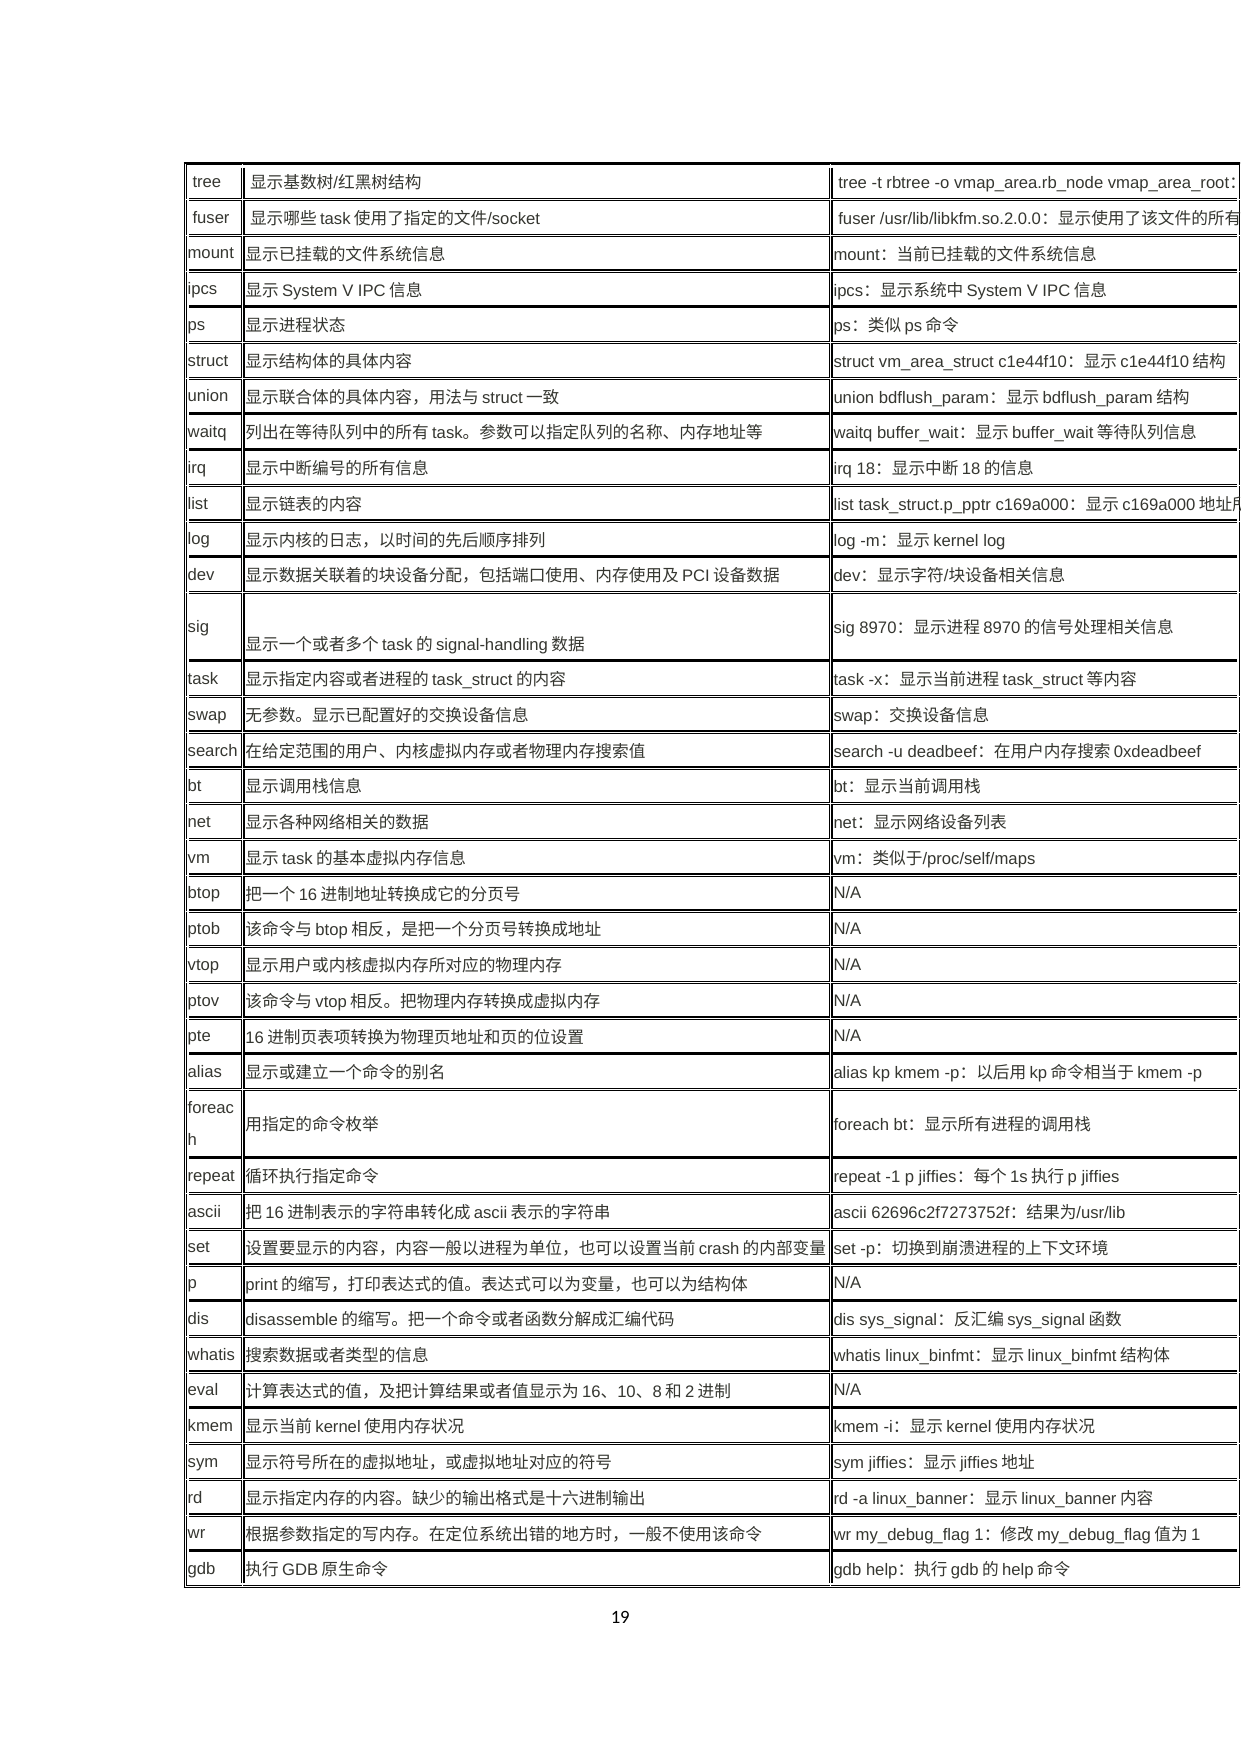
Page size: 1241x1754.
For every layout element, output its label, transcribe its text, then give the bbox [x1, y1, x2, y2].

table_cell net [185, 802, 243, 838]
table_cell 把16进制表示的字符串转化成ascii表示的字符串 [245, 1195, 829, 1227]
table_cell list [187, 484, 241, 519]
table_cell swap [185, 695, 243, 730]
table_cell irq 18：显示中断18的信息 [833, 448, 1240, 483]
table_cell mount：当前已挂载的文件系统信息 [833, 234, 1239, 269]
table_cell fuser /usr/lib/libkfm.so.2.0.0：显示使用了该文件的所有进程 [831, 198, 1240, 233]
table_cell tree [187, 164, 243, 198]
table_cell foreach [185, 1088, 243, 1156]
table_cell dev [187, 555, 241, 591]
table_cell N/A [833, 1263, 1239, 1299]
table_cell 显示当前kernel使用内存状况 [245, 1409, 829, 1442]
table_cell vtop [185, 945, 243, 981]
table_cell disassemble的缩写。把一个命令或者函数分解成汇编代码 [245, 1302, 829, 1334]
table_cell alias [187, 1052, 241, 1088]
table_cell 显示各种网络相关的数据 [245, 805, 829, 838]
table_cell gdb help：执行gdb的help命令 [831, 1549, 1239, 1585]
table_cell 显示哪些task使用了指定的文件/socket [245, 201, 829, 233]
table_cell wr [187, 1513, 241, 1549]
table_cell net：显示网络设备列表 [831, 802, 1240, 838]
table_cell task [187, 659, 241, 695]
table_cell task -x：显示当前进程task_struct等内容 [833, 659, 1239, 695]
table_cell 列出在等待队列中的所有task。参数可以指定队列的名称、内存地址等 [245, 415, 829, 448]
table_cell repeat -1 p jiffies：每个1s执行p jiffies [833, 1156, 1239, 1192]
table_cell ascii 62696c2f7273752f：结果为/usr/lib [831, 1192, 1240, 1227]
table_cell 在给定范围的用户、内核虚拟内存或者物理内存搜索值 [245, 734, 829, 766]
table_cell foreach bt：显示所有进程的调用栈 [831, 1088, 1240, 1156]
table_cell 显示联合体的具体内容，用法与struct一致 [245, 380, 829, 412]
table_cell 计算表达式的值，及把计算结果或者值显示为16、10、8和2进制 [245, 1374, 829, 1406]
table_cell 显示task的基本虚拟内存信息 [245, 841, 829, 873]
table_cell whatis linux_binfmt：显示linux_binfmt结构体 [833, 1335, 1239, 1370]
table_cell ptov [185, 981, 243, 1016]
table_cell 16进制页表项转换为物理页地址和页的位设置 [245, 1020, 829, 1052]
table_cell print的缩写，打印表达式的值。表达式可以为变量，也可以为结构体 [245, 1267, 829, 1299]
table_cell whatis [187, 1335, 241, 1370]
table_cell sym [185, 1442, 243, 1477]
table_cell 显示指定内存的内容。缺少的输出格式是十六进制输出 [245, 1481, 829, 1513]
table_cell sig [185, 591, 243, 659]
table_cell N/A [833, 909, 1239, 945]
table_cell 设置要显示的内容，内容一般以进程为单位，也可以设置当前crash的内部变量 [245, 1231, 829, 1263]
table_cell 显示或建立一个命令的别名 [245, 1055, 829, 1088]
table_cell 显示调用栈信息 [245, 770, 829, 802]
table_cell bt [187, 766, 241, 802]
table_cell 显示已挂载的文件系统信息 [245, 237, 829, 269]
table_cell waitq buffer_wait：显示buffer_wait等待队列信息 [833, 412, 1239, 448]
table_cell repeat [187, 1156, 241, 1192]
table_cell kmem -i：显示kernel使用内存状况 [833, 1406, 1239, 1442]
table_cell ipcs：显示系统中System V IPC信息 [833, 269, 1239, 305]
table_cell N/A [833, 873, 1239, 909]
table_cell 显示进程状态 [245, 308, 829, 341]
table_cell ps：类似ps命令 [833, 305, 1239, 341]
table_cell 该命令与vtop相反。把物理内存转换成虚拟内存 [245, 984, 829, 1016]
table_cell 显示结构体的具体内容 [245, 344, 829, 376]
table_cell tree -t rbtree -o vmap_area.rb_node vmap_area_root：显示所有红黑树vmap_area.rb_node节点地址 [831, 165, 1239, 198]
table_cell wr my_debug_flag 1：修改my_debug_flag值为1 [833, 1513, 1239, 1549]
table_cell swap：交换设备信息 [831, 695, 1240, 730]
table_cell kmem [187, 1406, 241, 1442]
table_cell pte [187, 1016, 241, 1052]
table_cell fuser [185, 198, 243, 233]
table_cell 显示数据关联着的块设备分配，包括端口使用、内存使用及PCI设备数据 [245, 558, 829, 591]
table_cell vm [185, 838, 243, 873]
table_cell alias kp kmem -p：以后用kp命令相当于kmem -p [833, 1052, 1239, 1088]
table_cell rd [187, 1478, 241, 1513]
table_cell 循环执行指定命令 [245, 1159, 829, 1192]
table_cell p [187, 1263, 241, 1299]
table_cell log [187, 519, 241, 555]
table_cell struct [185, 341, 243, 376]
table_cell N/A [833, 1370, 1239, 1406]
table_cell bt：显示当前调用栈 [833, 766, 1239, 802]
table_cell union [187, 376, 241, 412]
table_cell 无参数。显示已配置好的交换设备信息 [245, 698, 829, 730]
table_cell 根据参数指定的写内存。在定位系统出错的地方时，一般不使用该命令 [245, 1517, 829, 1549]
table_cell struct vm_area_struct c1e44f10：显示c1e44f10结构 [831, 341, 1240, 376]
table_cell set [187, 1228, 241, 1263]
table_cell N/A [833, 1016, 1239, 1052]
table_cell sym jiffies：显示jiffies地址 [831, 1442, 1240, 1477]
table_cell 把一个16进制地址转换成它的分页号 [245, 877, 829, 909]
table_cell 显示链表的内容 [245, 487, 829, 519]
table_cell 显示内核的日志，以时间的先后顺序排列 [245, 523, 829, 555]
table_cell 该命令与btop相反，是把一个分页号转换成地址 [245, 913, 829, 945]
table_cell 显示中断编号的所有信息 [245, 451, 829, 483]
table_cell 搜索数据或者类型的信息 [245, 1338, 829, 1370]
table_cell 执行GDB原生命令 [243, 1549, 831, 1585]
table_cell 显示一个或者多个task的signal-handling数据 [245, 594, 829, 659]
table_cell dis [187, 1299, 241, 1334]
table_cell sig 8970：显示进程8970的信号处理相关信息 [831, 591, 1240, 659]
table_cell 显示System V IPC信息 [245, 273, 829, 305]
table_cell search -u deadbeef：在用户内存搜索0xdeadbeef [833, 730, 1239, 766]
table_cell 显示用户或内核虚拟内存所对应的物理内存 [245, 948, 829, 981]
table_cell N/A [831, 981, 1240, 1016]
table_cell ipcs [187, 269, 241, 305]
table_cell union bdflush_param：显示bdflush_param结构 [833, 376, 1239, 412]
table_cell ascii [185, 1192, 243, 1227]
table_cell search [187, 730, 241, 766]
table_cell 显示指定内容或者进程的task_struct的内容 [245, 662, 829, 695]
table_cell eval [187, 1370, 241, 1406]
table_cell dis sys_signal：反汇编sys_signal函数 [833, 1299, 1239, 1334]
table_cell rd -a linux_banner：显示linux_banner内容 [833, 1478, 1239, 1513]
table_cell btop [187, 873, 241, 909]
table_cell waitq [187, 412, 241, 448]
table_cell ps [187, 305, 241, 341]
table_cell set -p：切换到崩溃进程的上下文环境 [833, 1228, 1239, 1263]
table_cell 显示符号所在的虚拟地址，或虚拟地址对应的符号 [245, 1445, 829, 1477]
table_cell gdb [187, 1549, 243, 1585]
table_cell ptob [187, 909, 241, 945]
table_cell list task_struct.p_pptr c169a000：显示c169a000地址所指task里p_pptr链表 [833, 484, 1239, 519]
table_cell log -m：显示kernel log [833, 519, 1239, 555]
table_cell dev：显示字符/块设备相关信息 [833, 555, 1239, 591]
table_cell 显示基数树/红黑树结构 [243, 164, 831, 198]
table_cell N/A [831, 945, 1240, 981]
table_cell 用指定的命令枚举 [245, 1091, 829, 1156]
table_cell mount [187, 234, 241, 269]
table_cell irq [185, 448, 241, 483]
table_cell vm：类似于/proc/self/maps [831, 838, 1240, 873]
